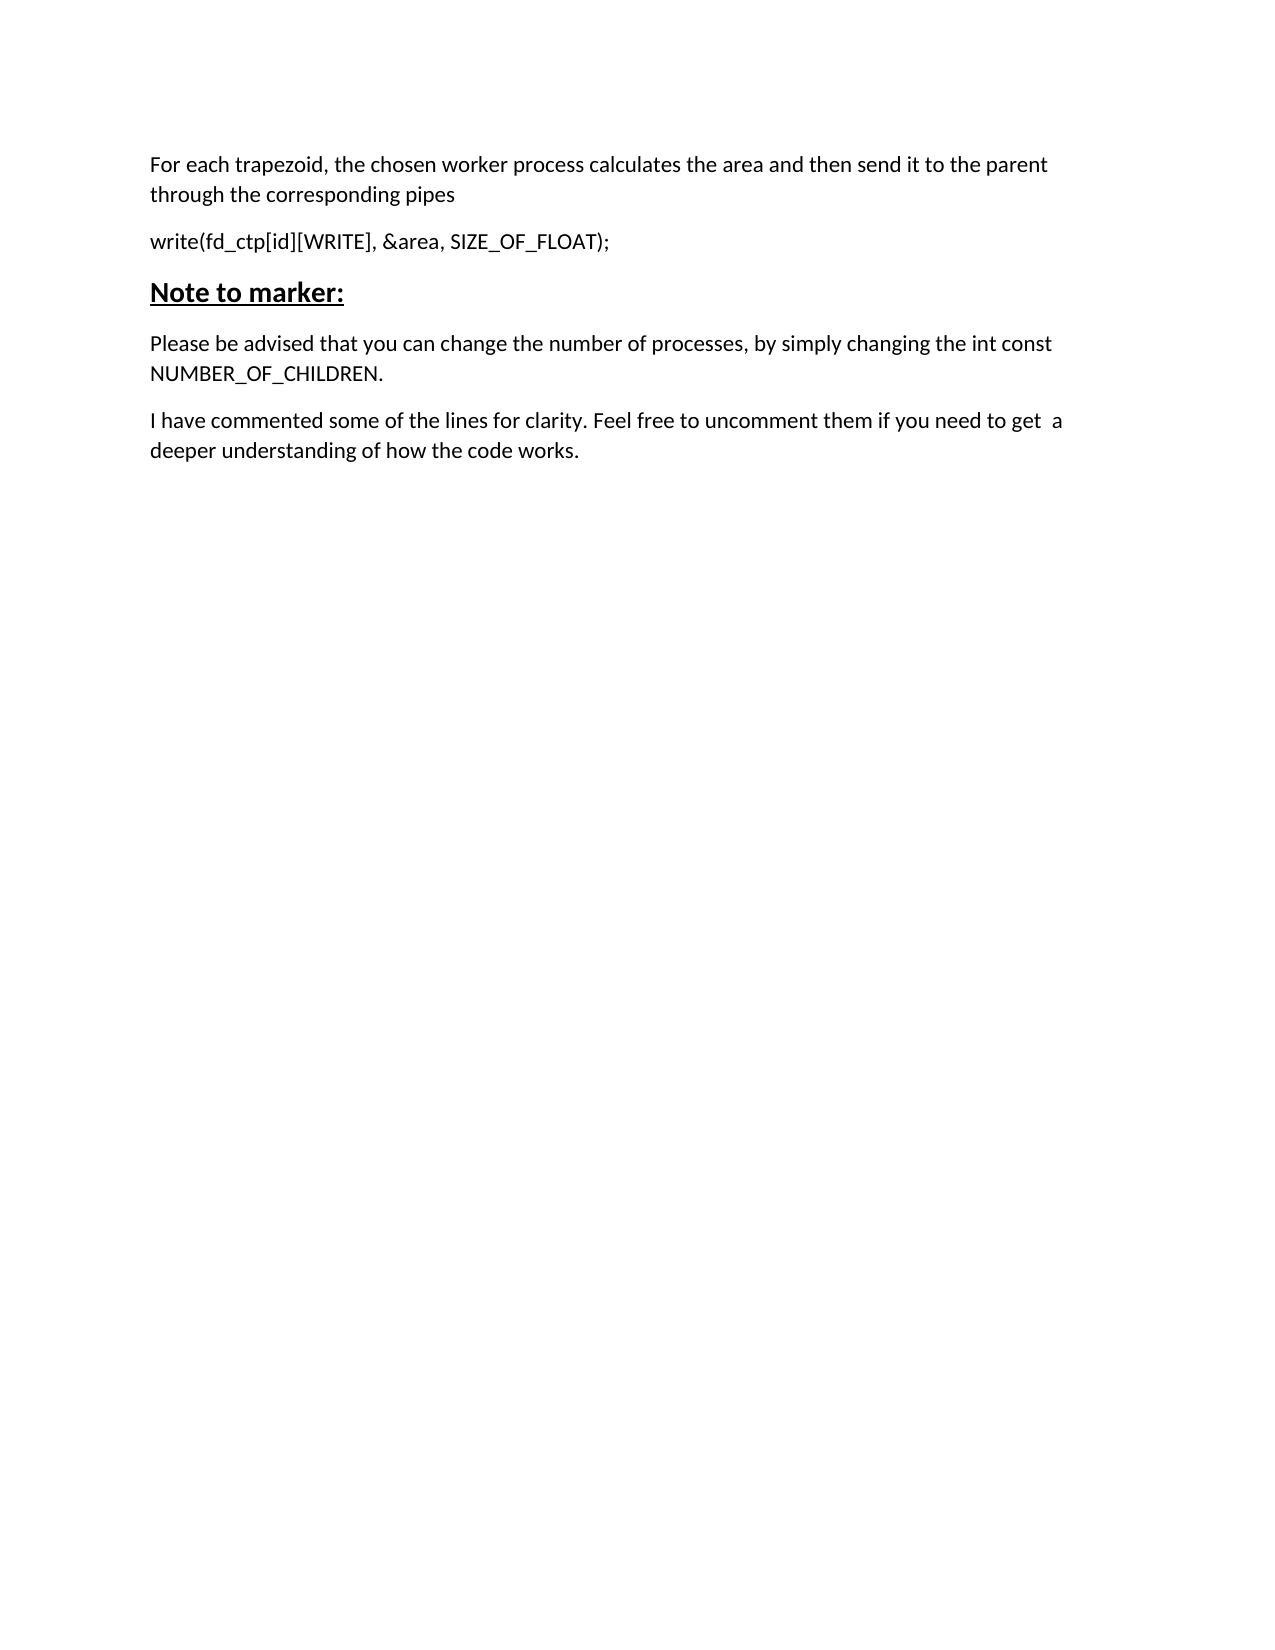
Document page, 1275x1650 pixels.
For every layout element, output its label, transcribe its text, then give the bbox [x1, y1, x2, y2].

text Please be advised that you can change the number of processes, by simply changing the int const NUMBER_OF_CHILDREN. [150, 329, 1125, 387]
text write(fd_ctp[id][WRITE], &area, SIZE_OF_FLOAT); [150, 227, 1125, 255]
text Note to marker: [150, 274, 1125, 309]
text For each trapezoid, the chosen worker process calculates the area and then send it to the parent through the corresponding pipes [150, 150, 1125, 208]
text I have commented some of the lines for clarity. Feel free to uncomment them if you need to get a deeper understanding of how the code works. [150, 406, 1125, 464]
